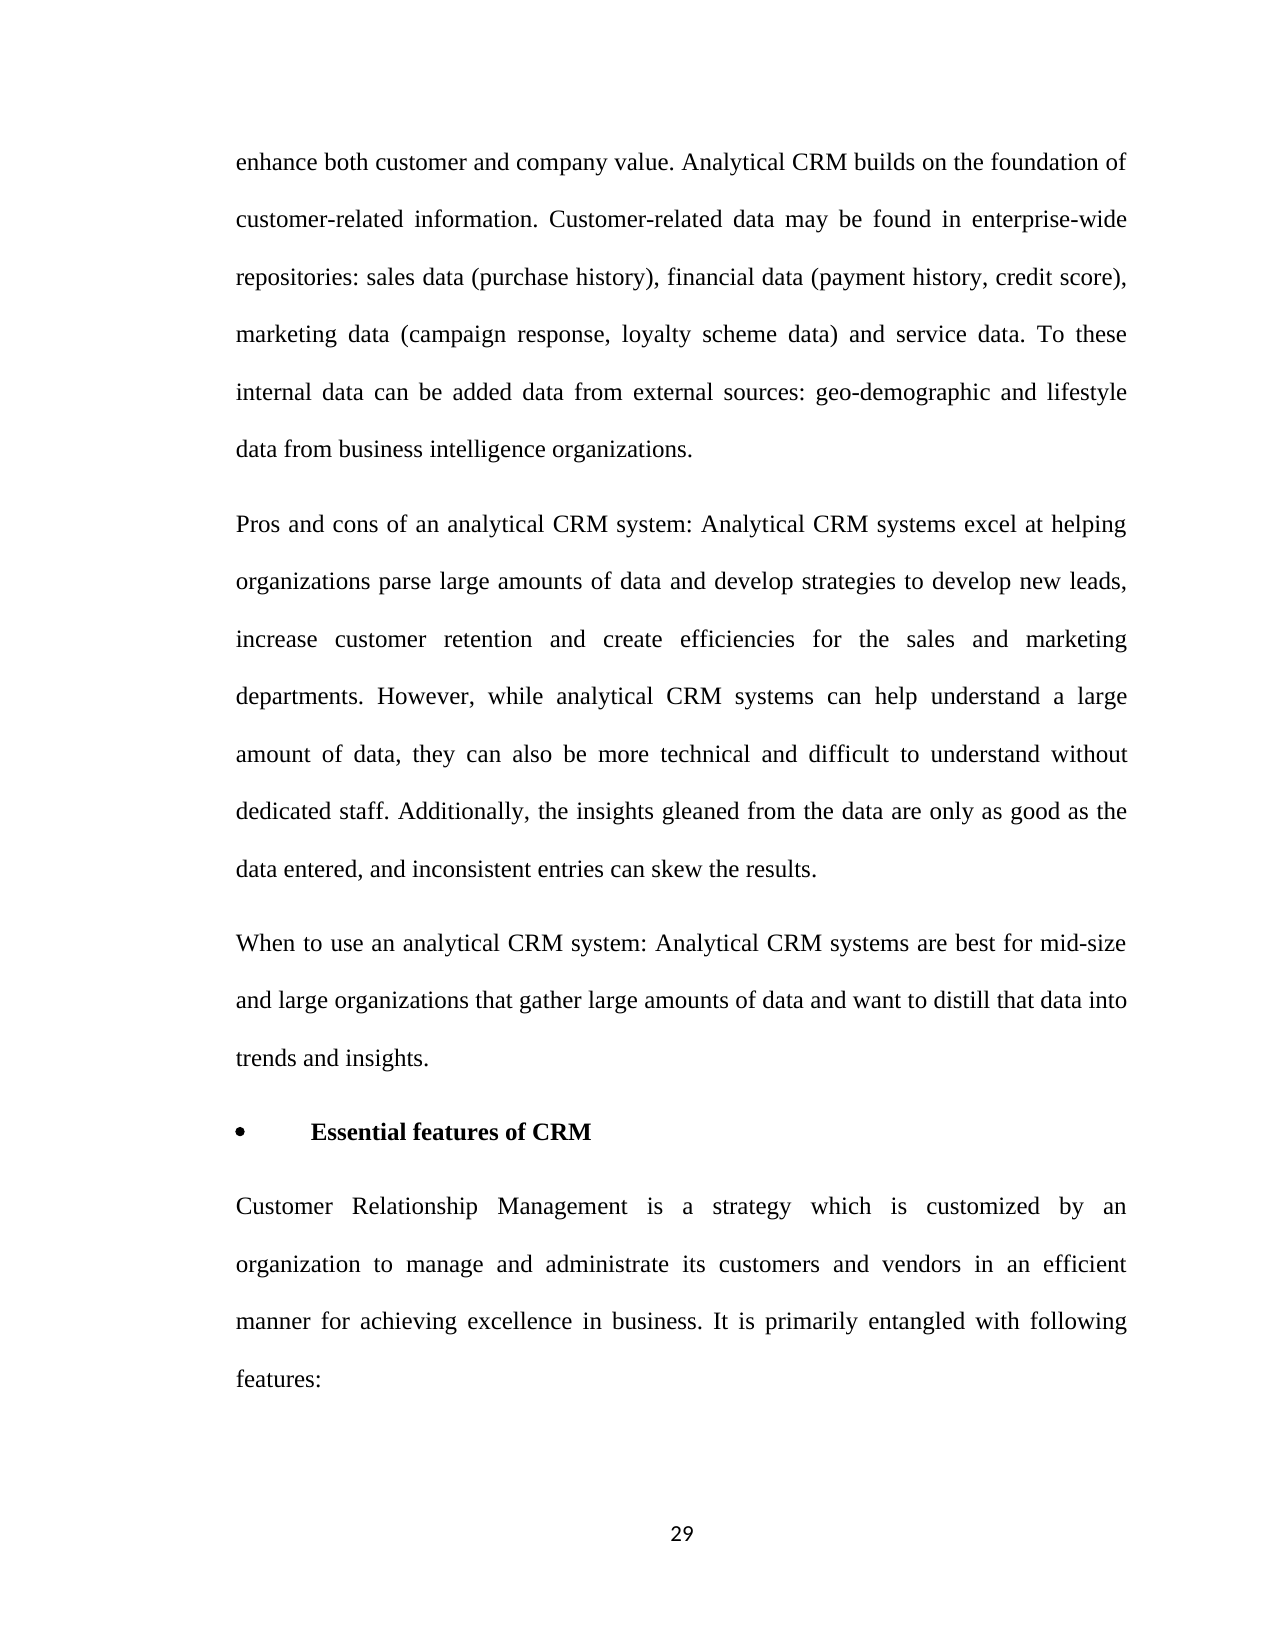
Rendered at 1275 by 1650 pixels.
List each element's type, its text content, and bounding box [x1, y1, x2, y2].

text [236, 147, 1128, 463]
list Essential features of CRM [236, 1117, 1128, 1146]
text Pros and cons of an analytical CRM system: Analytical CRM systems excel at helping organizations parse large amounts of data and develop strategies to develop new leads, increase customer retention and create efficiencies for the sales and marketing departments. However, while analytical CRM systems can help understand a large amount of data, they can also be more technical and difficult to understand without dedicated staff. Additionally, the insights gleaned from the data are only as good as the data entered, and inconsistent entries can skew the results. [236, 509, 1128, 882]
text Customer Relationship Management is a strategy which is customized by an organization to manage and administrate its customers and vendors in an efficient manner for achieving excellence in business. It is primarily entangled with following features: [236, 1191, 1128, 1392]
text When to use an analytical CRM system: Analytical CRM systems are best for mid-size and large organizations that gather large amounts of data and want to distill that data into trends and insights. [236, 928, 1128, 1072]
